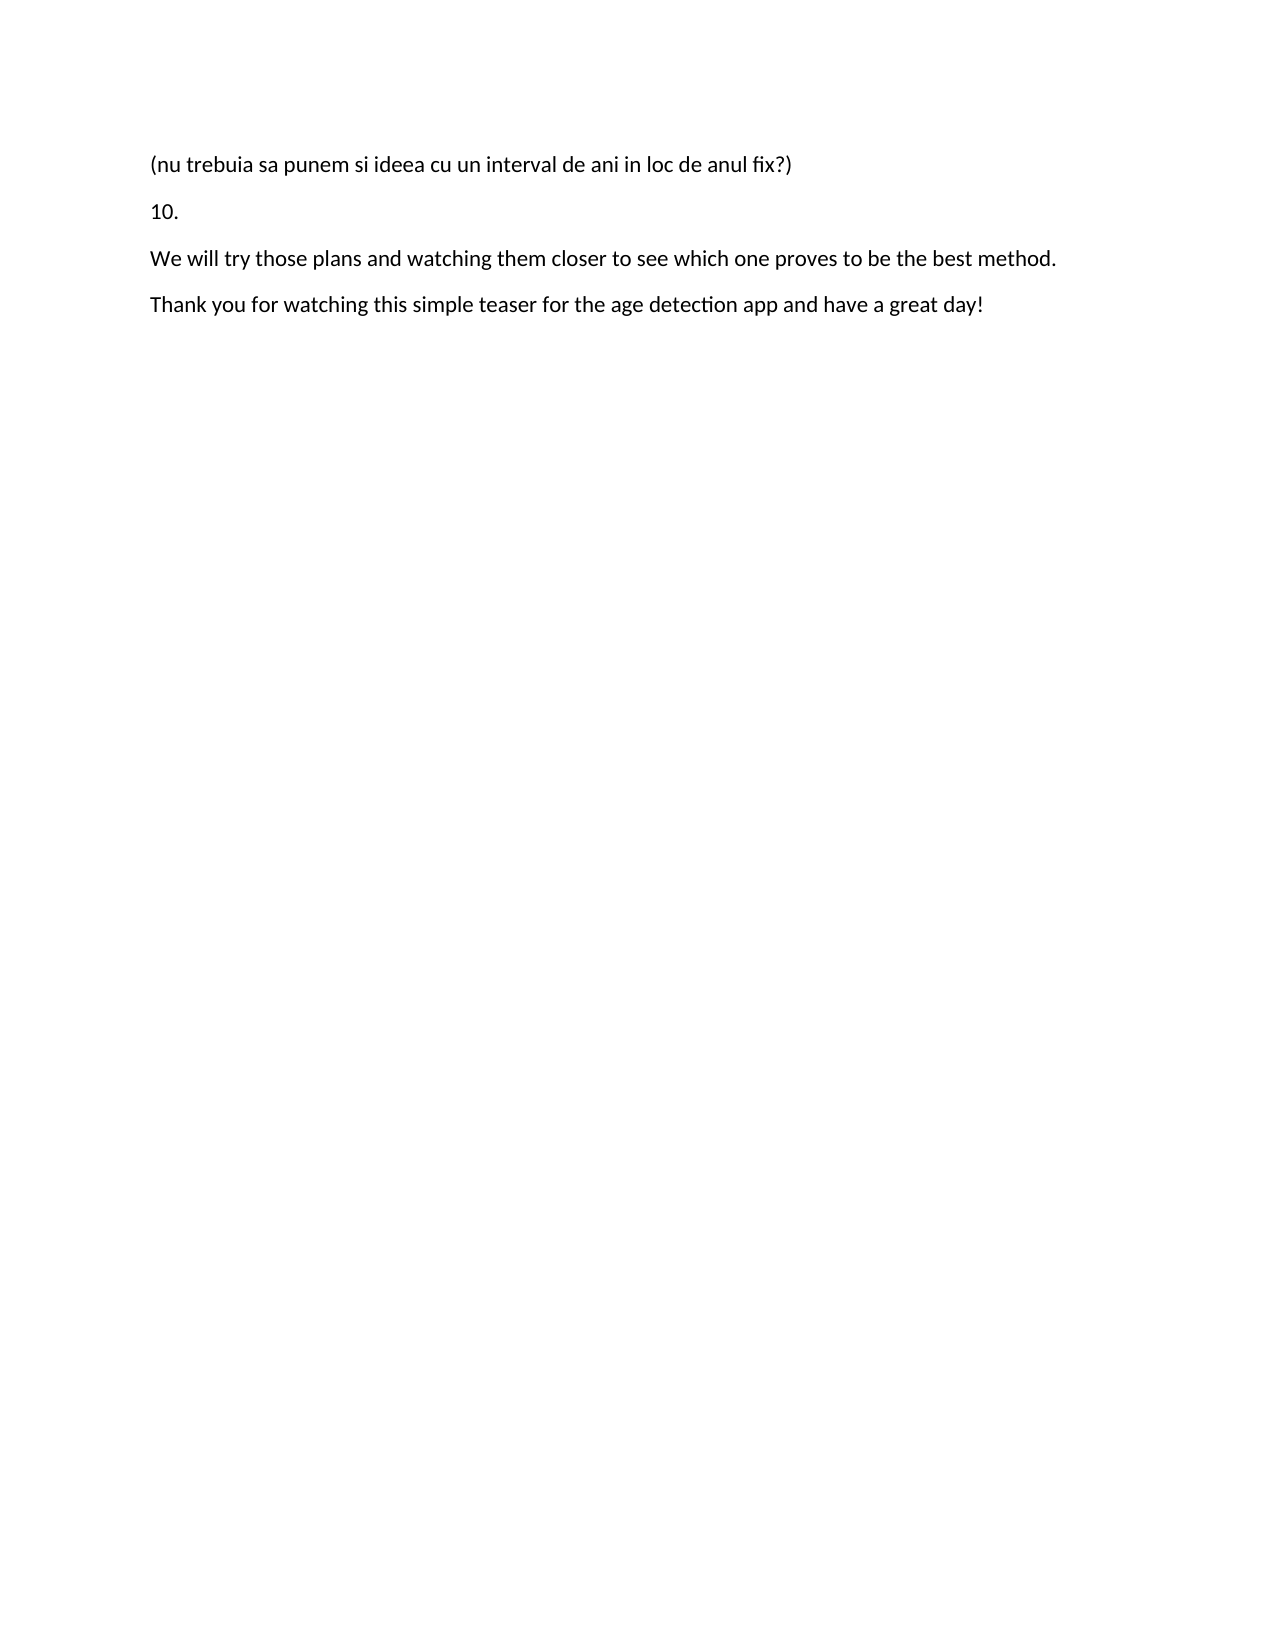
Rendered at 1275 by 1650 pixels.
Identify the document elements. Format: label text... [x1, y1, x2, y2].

text We will try those plans and watching them closer to see which one proves to be the best method. [150, 244, 1125, 272]
text (nu trebuia sa punem si ideea cu un interval de ani in loc de anul fix?) [150, 150, 1125, 178]
text Thank you for watching this simple teaser for the age detection app and have a great day! [150, 291, 1125, 319]
text 10. [150, 197, 1125, 225]
